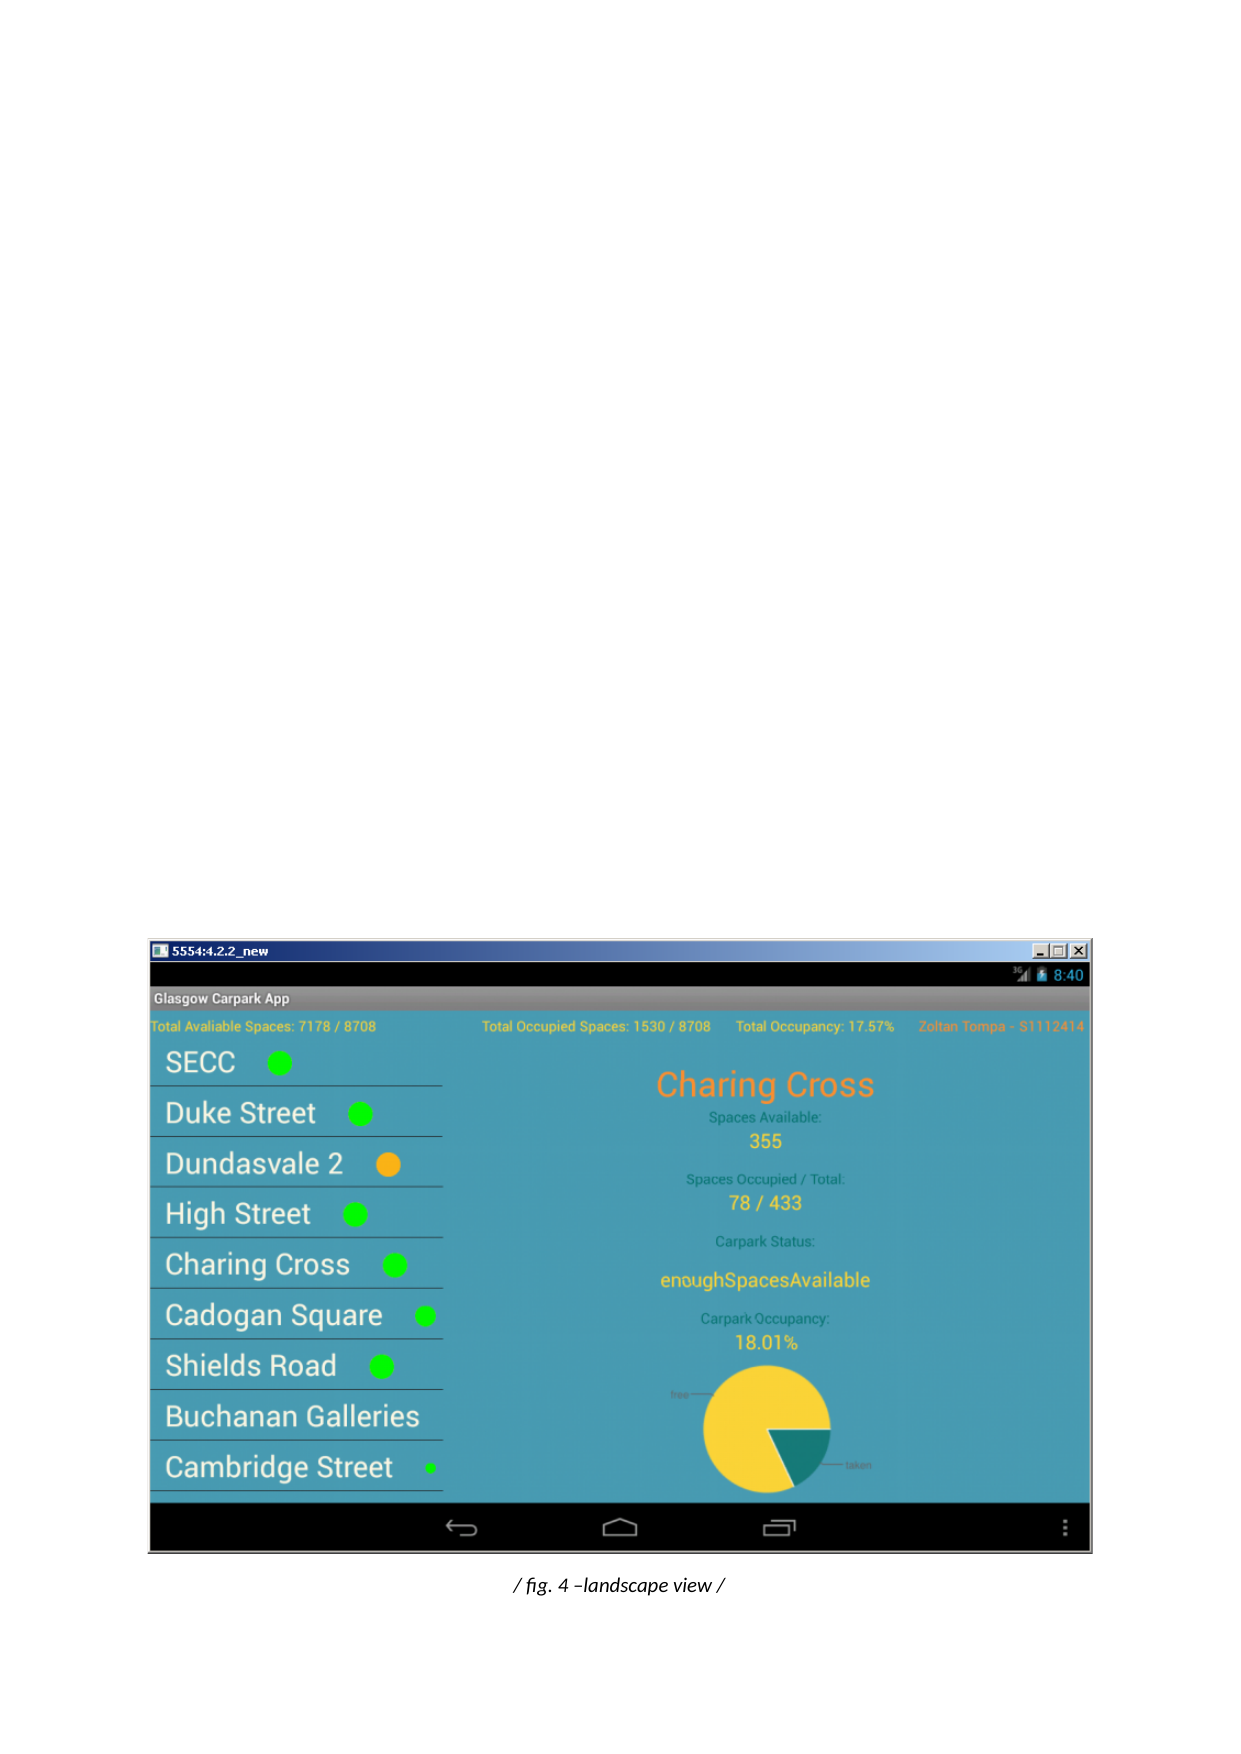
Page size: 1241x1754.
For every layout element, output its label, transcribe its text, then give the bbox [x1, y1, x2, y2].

picture [147, 938, 1093, 1554]
text / fig. 4 –landscape view / [148, 1572, 1093, 1597]
